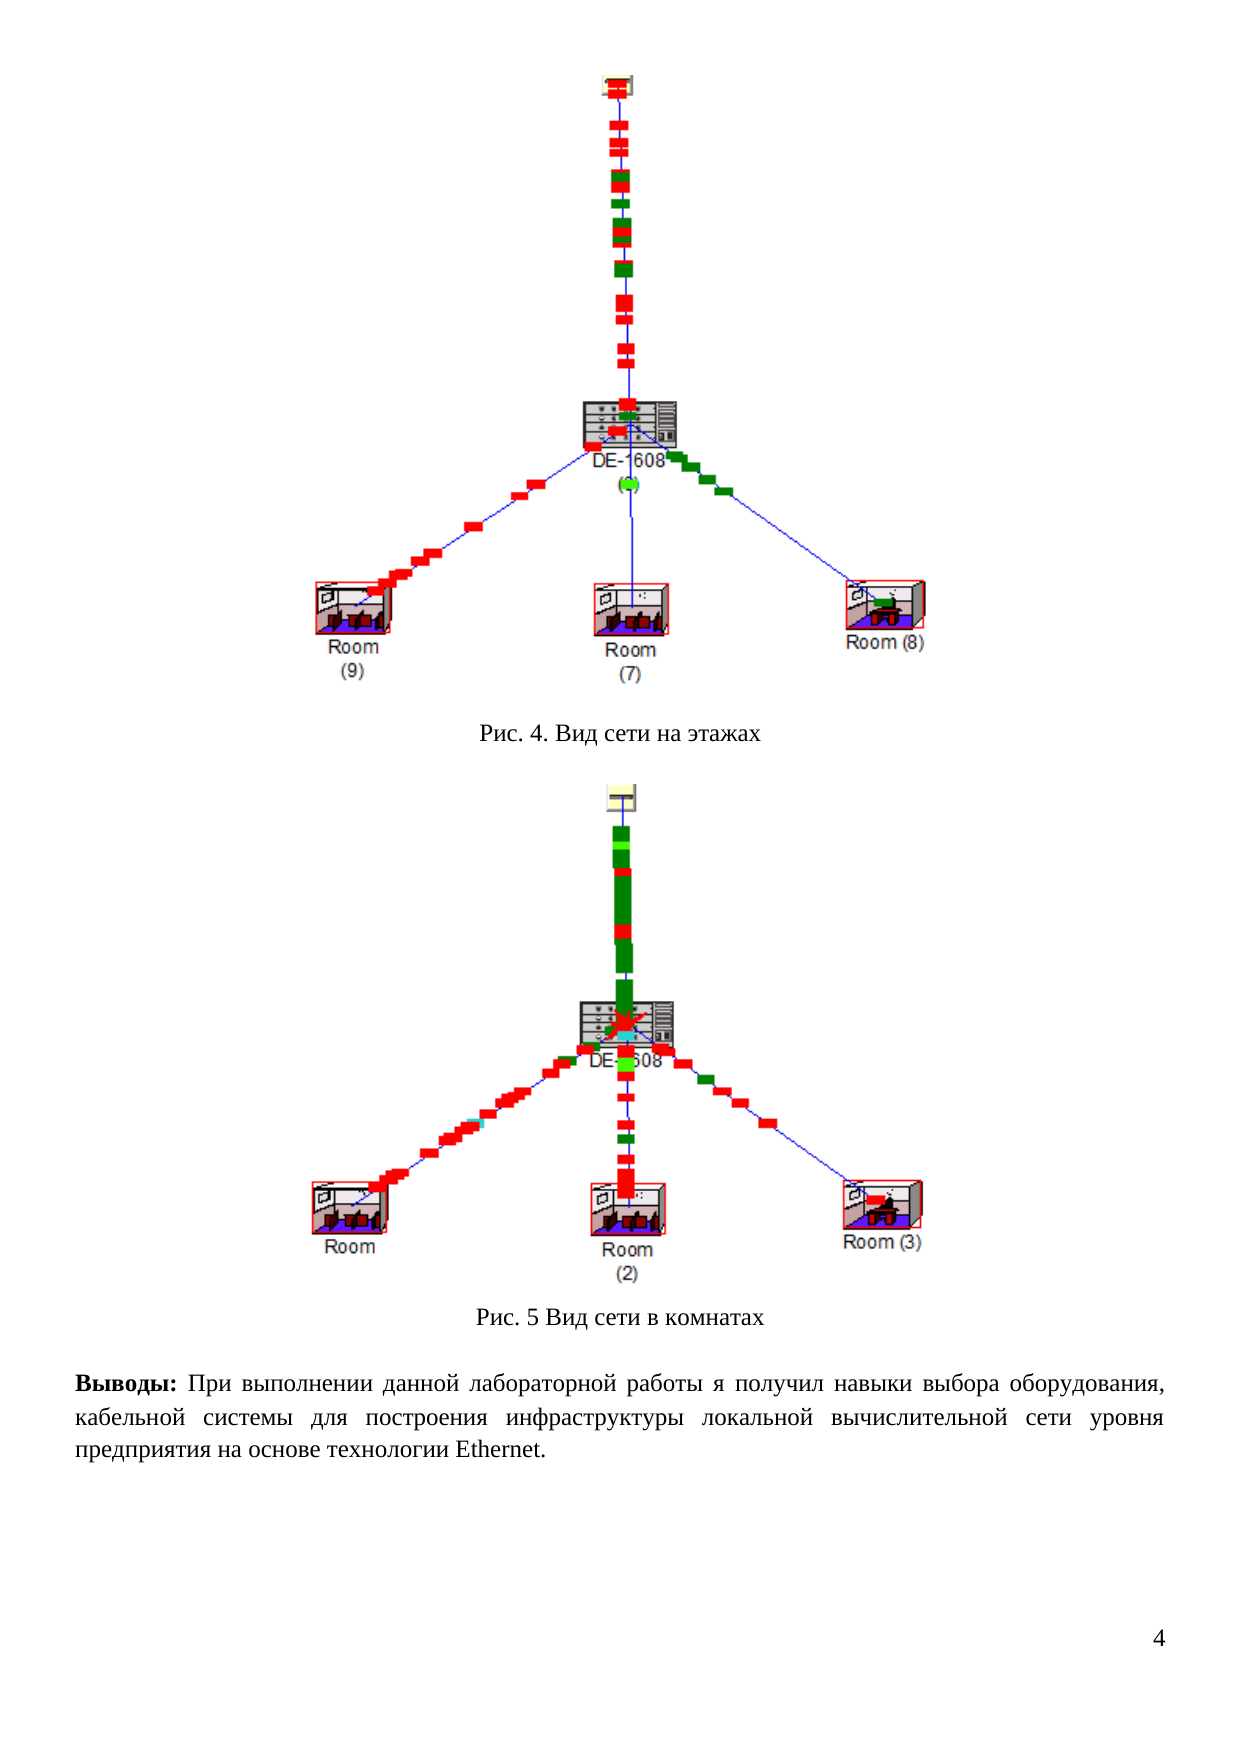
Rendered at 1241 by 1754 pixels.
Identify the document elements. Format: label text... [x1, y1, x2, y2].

picture [273, 784, 967, 1299]
text Выводы: При выполнении данной лабораторной работы я получил навыки выбора оборудования, кабельной системы для построения инфраструктуры локальной вычислительной сети уровня предприятия на основе технологии Ethernet. [75, 1368, 1165, 1463]
text Рис. 4. Вид сети на этажах [75, 718, 1165, 747]
text Рис. 5 Вид сети в комнатах [75, 1302, 1165, 1331]
picture [250, 75, 990, 715]
